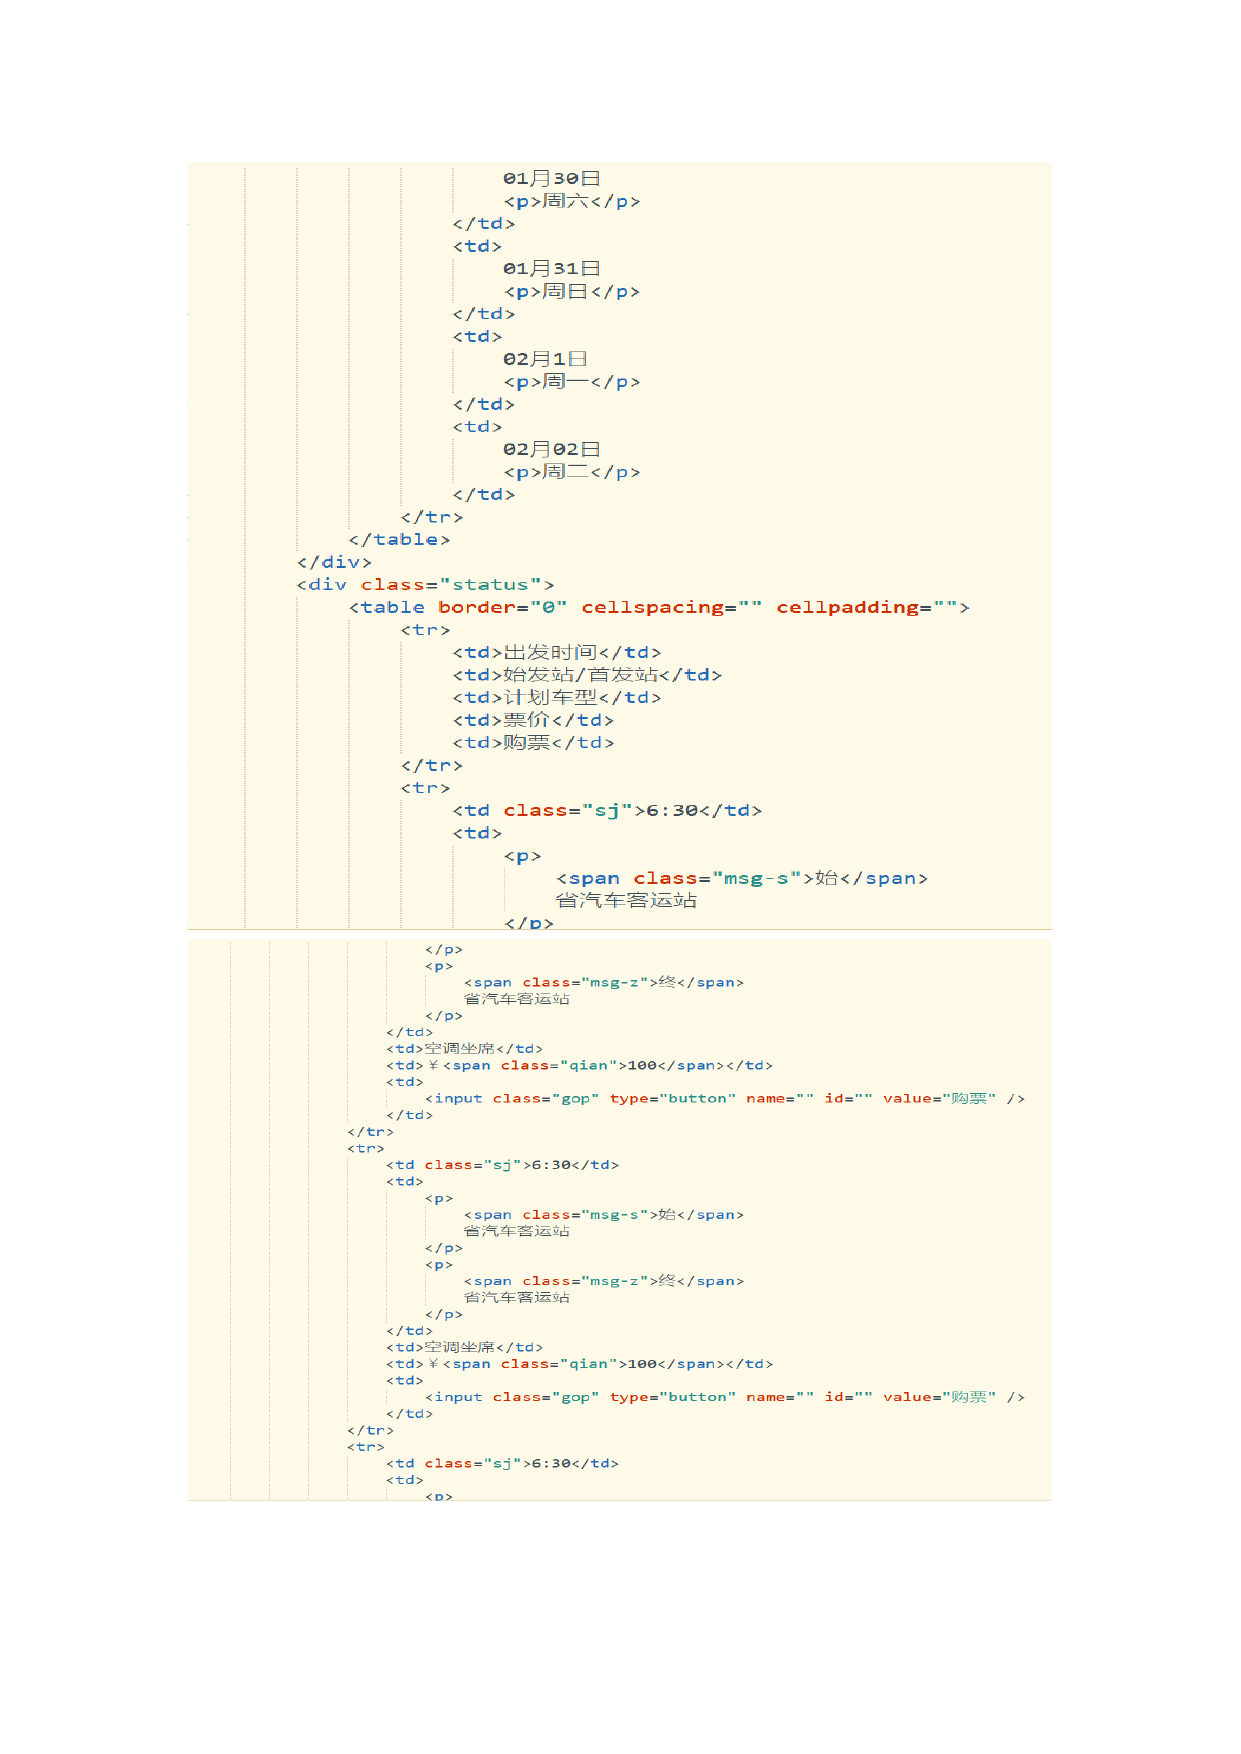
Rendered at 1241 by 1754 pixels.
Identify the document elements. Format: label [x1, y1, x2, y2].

picture [187, 162, 1053, 931]
picture [187, 939, 1052, 1501]
